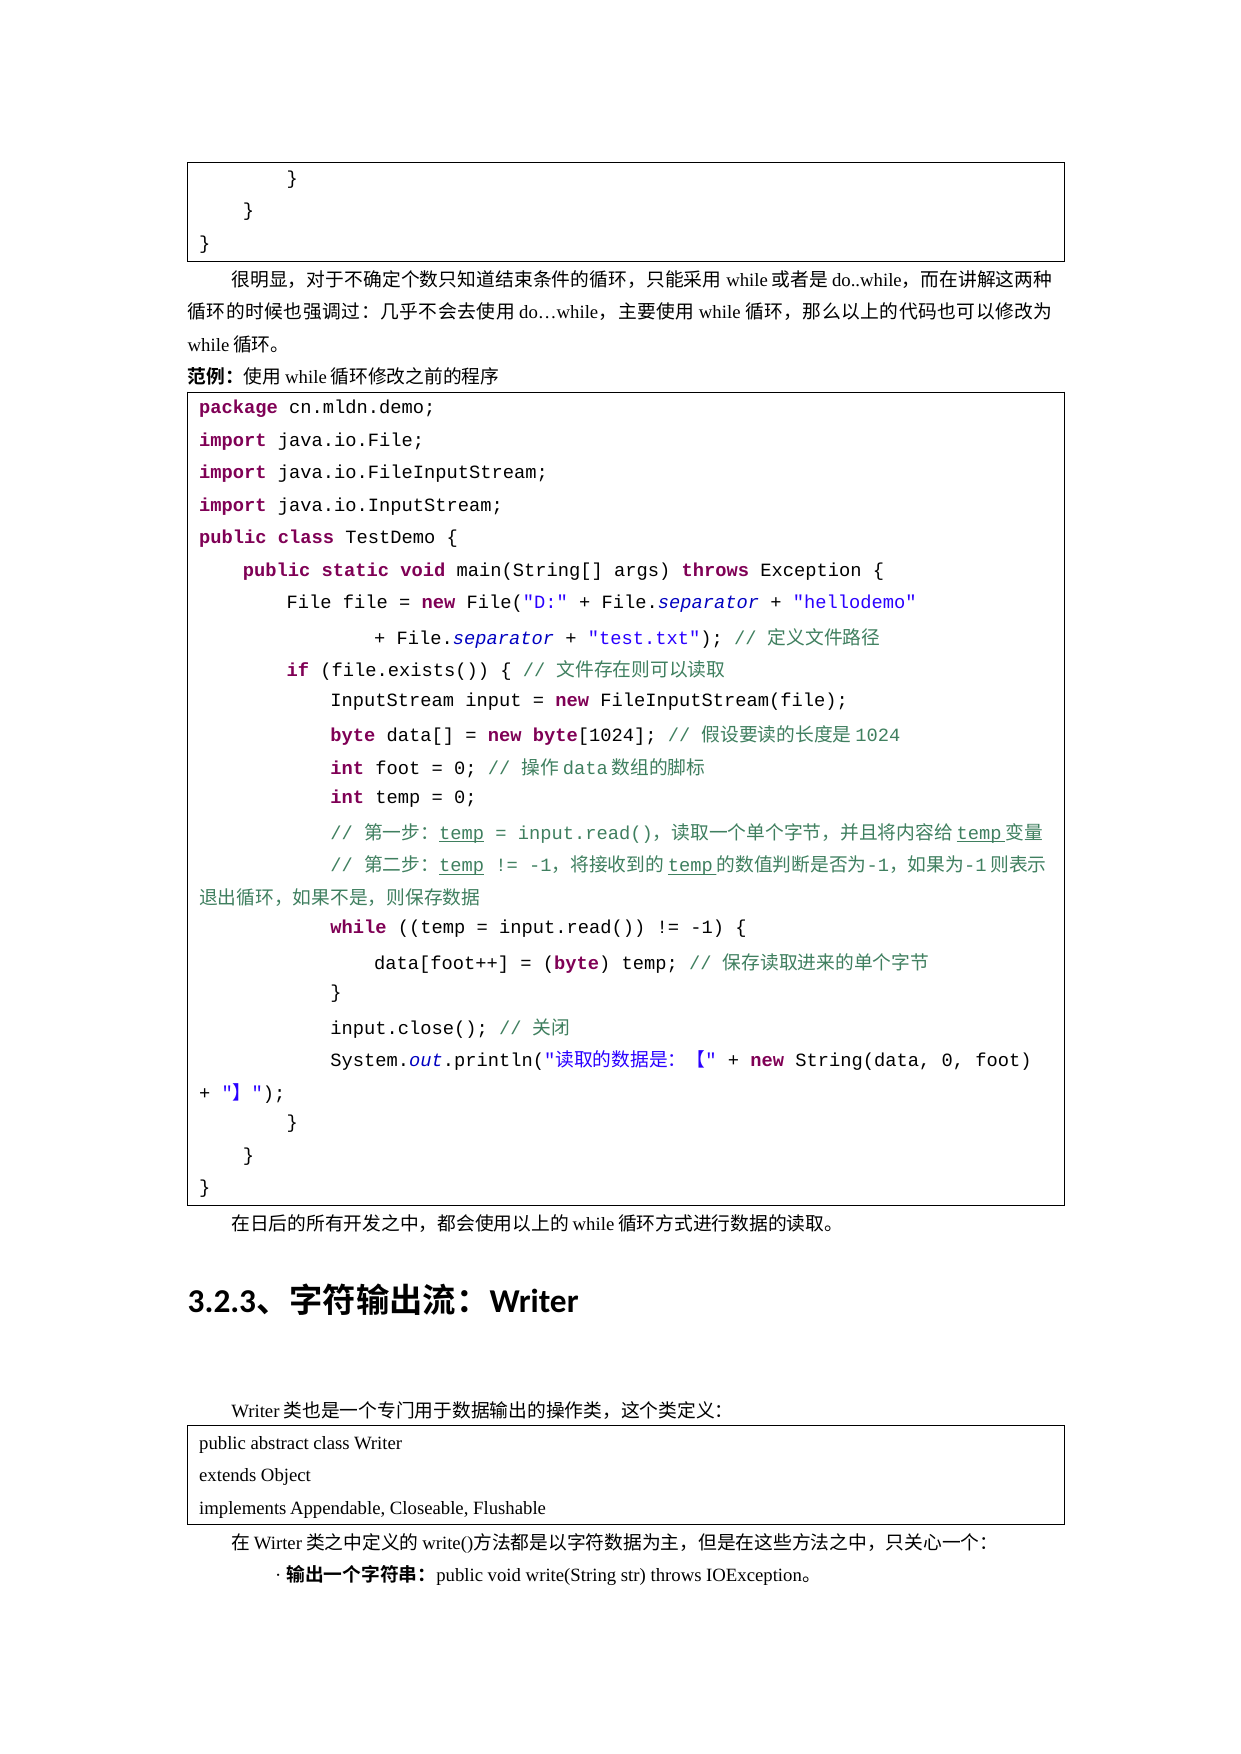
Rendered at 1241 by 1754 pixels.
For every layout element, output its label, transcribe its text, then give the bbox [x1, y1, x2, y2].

table_header public abstract class Writer extends Object implements Appendable, Closeable, Flushable [188, 1426, 1064, 1524]
table_header package cn.mldn.demo; import java.io.File; import java.io.FileInputStream; import java.io.InputStream; public class TestDemo { public static void main(String[] args) throws Exception { File file = new File("D:" + File.separator + "hellodemo" + File.separator + "test.txt"); // 定义文件路径 if (file.exists()) { // 文件存在则可以读取 InputStream input = new FileInputStream(file); byte data[] = new byte[1024]; // 假设要读的长度是1024 int foot = 0; // 操作data数组的脚标 int temp = 0; // 第一步：temp = input.read()，读取一个单个字节，并且将内容给temp变量 // 第二步：temp != -1，将接收到的temp的数值判断是否为-1，如果为-1则表示退出循环，如果不是，则保存数据 while ((temp = input.read()) != -1) { data[foot++] = (byte) temp; // 保存读取进来的单个字节 } input.close(); // 关闭 System.out.println("读取的数据是：【" + new String(data, 0, foot) + "】"); } } } [188, 393, 1064, 1205]
text 在Wirter类之中定义的write()方法都是以字符数据为主，但是在这些方法之中，只关心一个： [187, 1525, 1053, 1557]
text 在日后的所有开发之中，都会使用以上的while循环方式进行数据的读取。 [187, 1206, 1053, 1239]
text Writer类也是一个专门用于数据输出的操作类，这个类定义： [187, 1393, 1053, 1425]
text · 输出一个字符串：public void write(String str) throws IOException。 [187, 1557, 1053, 1590]
subtitle 3.2.3、字符输出流：Writer [187, 1266, 1053, 1331]
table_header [188, 163, 1064, 261]
text 很明显，对于不确定个数只知道结束条件的循环，只能采用while或者是do..while，而在讲解这两种循环的时候也强调过：几乎不会去使用do…while，主要使用while循环，那么以上的代码也可以修改为while循环。 [187, 262, 1053, 359]
text 范例：使用while循环修改之前的程序 [187, 359, 1053, 392]
